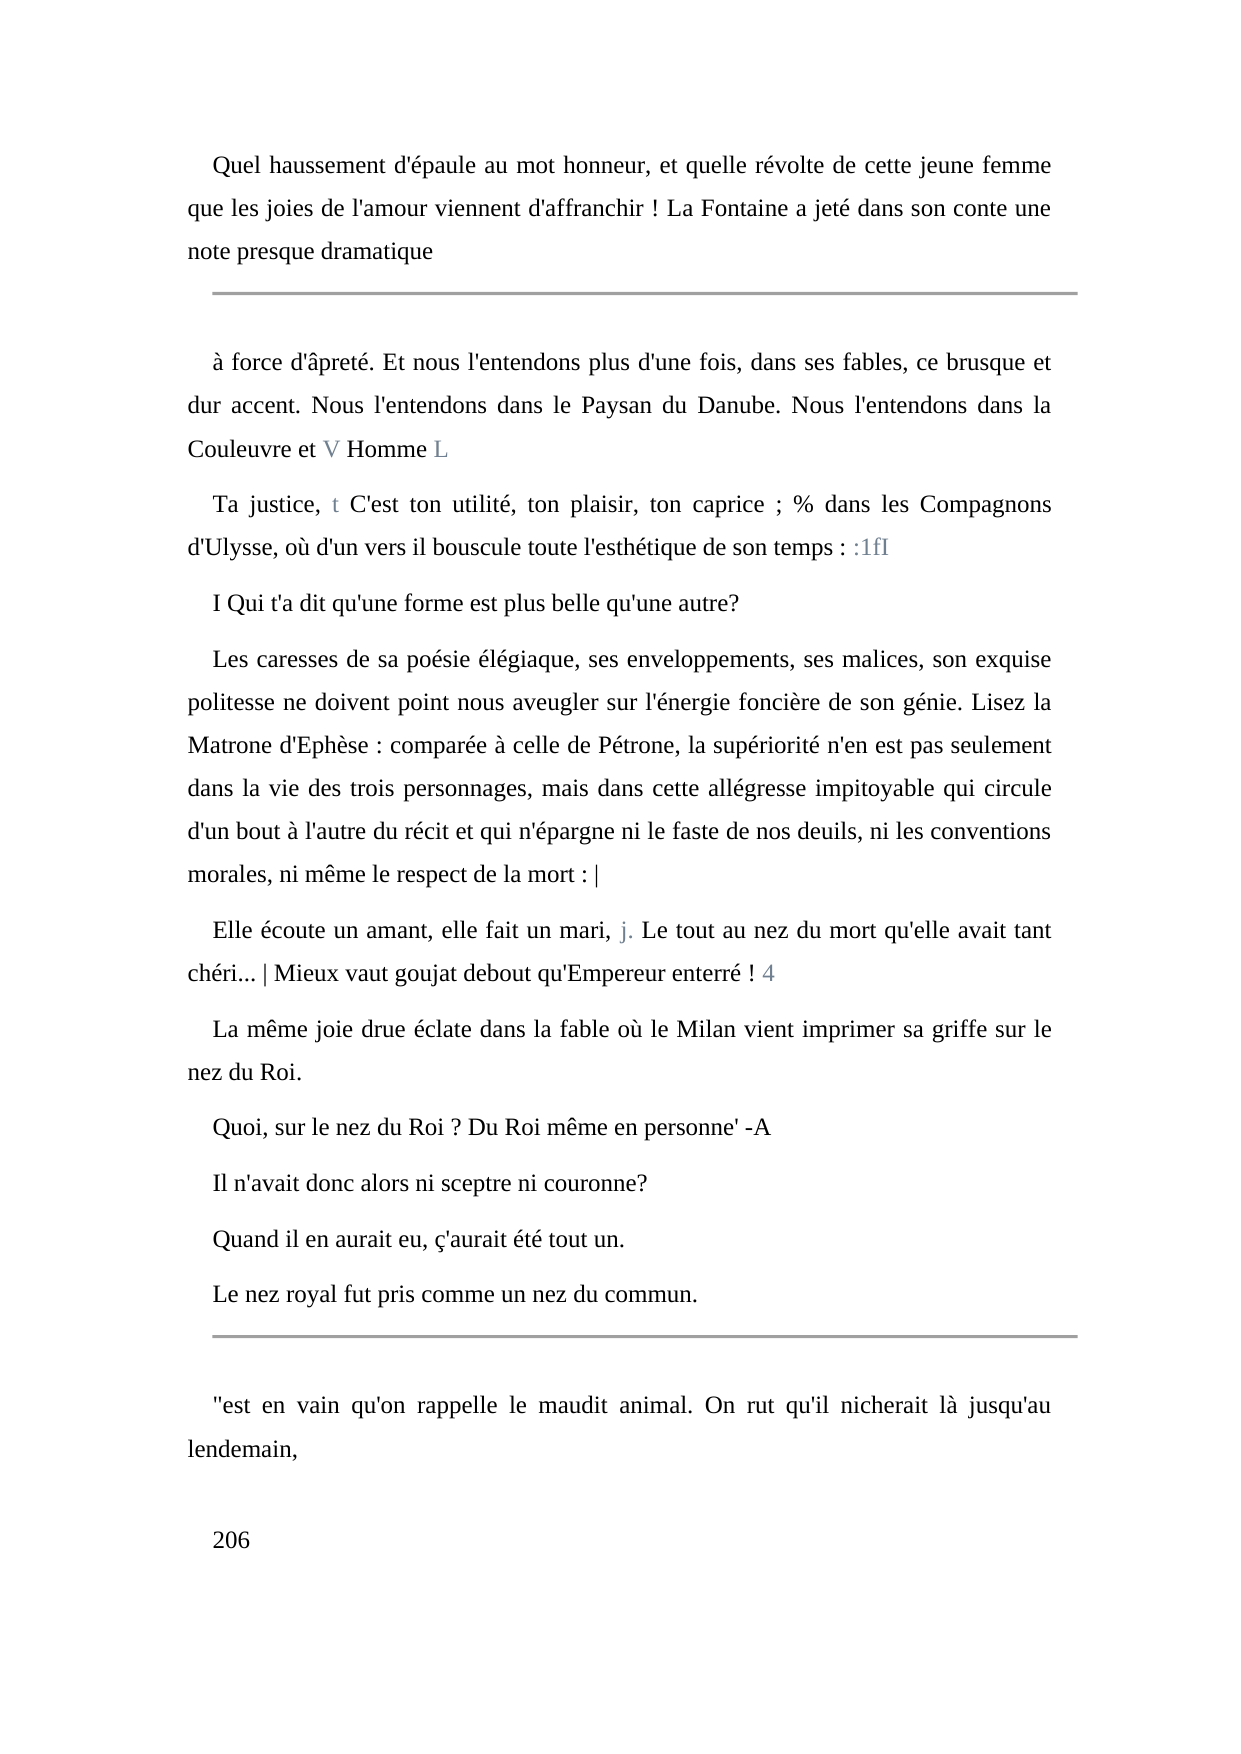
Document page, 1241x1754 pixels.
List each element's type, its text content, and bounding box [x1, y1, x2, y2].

text I Qui t'a dit qu'une forme est plus belle qu'une autre? [187, 588, 1053, 617]
text Quand il en aurait eu, ç'aurait été tout un. [187, 1224, 1053, 1252]
text à force d'âpreté. Et nous l'entendons plus d'une fois, dans ses fables, ce brusque et dur accent. Nous l'entendons dans le Paysan du Danube. Nous l'entendons dans la Couleuvre et V Homme L [187, 347, 1053, 462]
text Quel haussement d'épaule au mot honneur, et quelle révolte de cette jeune femme que les joies de l'amour viennent d'affranchir ! La Fontaine a jeté dans son conte une note presque dramatique [187, 150, 1053, 265]
text "est en vain qu'on rappelle le maudit animal. On rut qu'il nicherait là jusqu'au lendemain, [187, 1391, 1053, 1462]
text Il n'avait donc alors ni sceptre ni couronne? [187, 1168, 1053, 1197]
text Quoi, sur le nez du Roi ? Du Roi même en personne' -A [187, 1112, 1053, 1141]
text Le nez royal fut pris comme un nez du commun. [187, 1279, 1053, 1308]
text La même joie drue éclate dans la fable où le Milan vient imprimer sa griffe sur le nez du Roi. [187, 1014, 1053, 1086]
text Elle écoute un amant, elle fait un mari, j. Le tout au nez du mort qu'elle avait tant chéri... | Mieux vaut goujat debout qu'Empereur enterré ! 4 [187, 915, 1053, 987]
text Les caresses de sa poésie élégiaque, ses enveloppements, ses malices, son exquise politesse ne doivent point nous aveugler sur l'énergie foncière de son génie. Lisez la Matrone d'Ephèse : comparée à celle de Pétrone, la supériorité n'en est pas seulement dans la vie des trois personnages, mais dans cette allégresse impitoyable qui circule d'un bout à l'autre du récit et qui n'épargne ni le faste de nos deuils, ni les conventions morales, ni même le respect de la mort : | [187, 644, 1053, 888]
text Ta justice, t C'est ton utilité, ton plaisir, ton caprice ; % dans les Compagnons d'Ulysse, où d'un vers il bouscule toute l'esthétique de son temps : :1fI [187, 489, 1053, 561]
